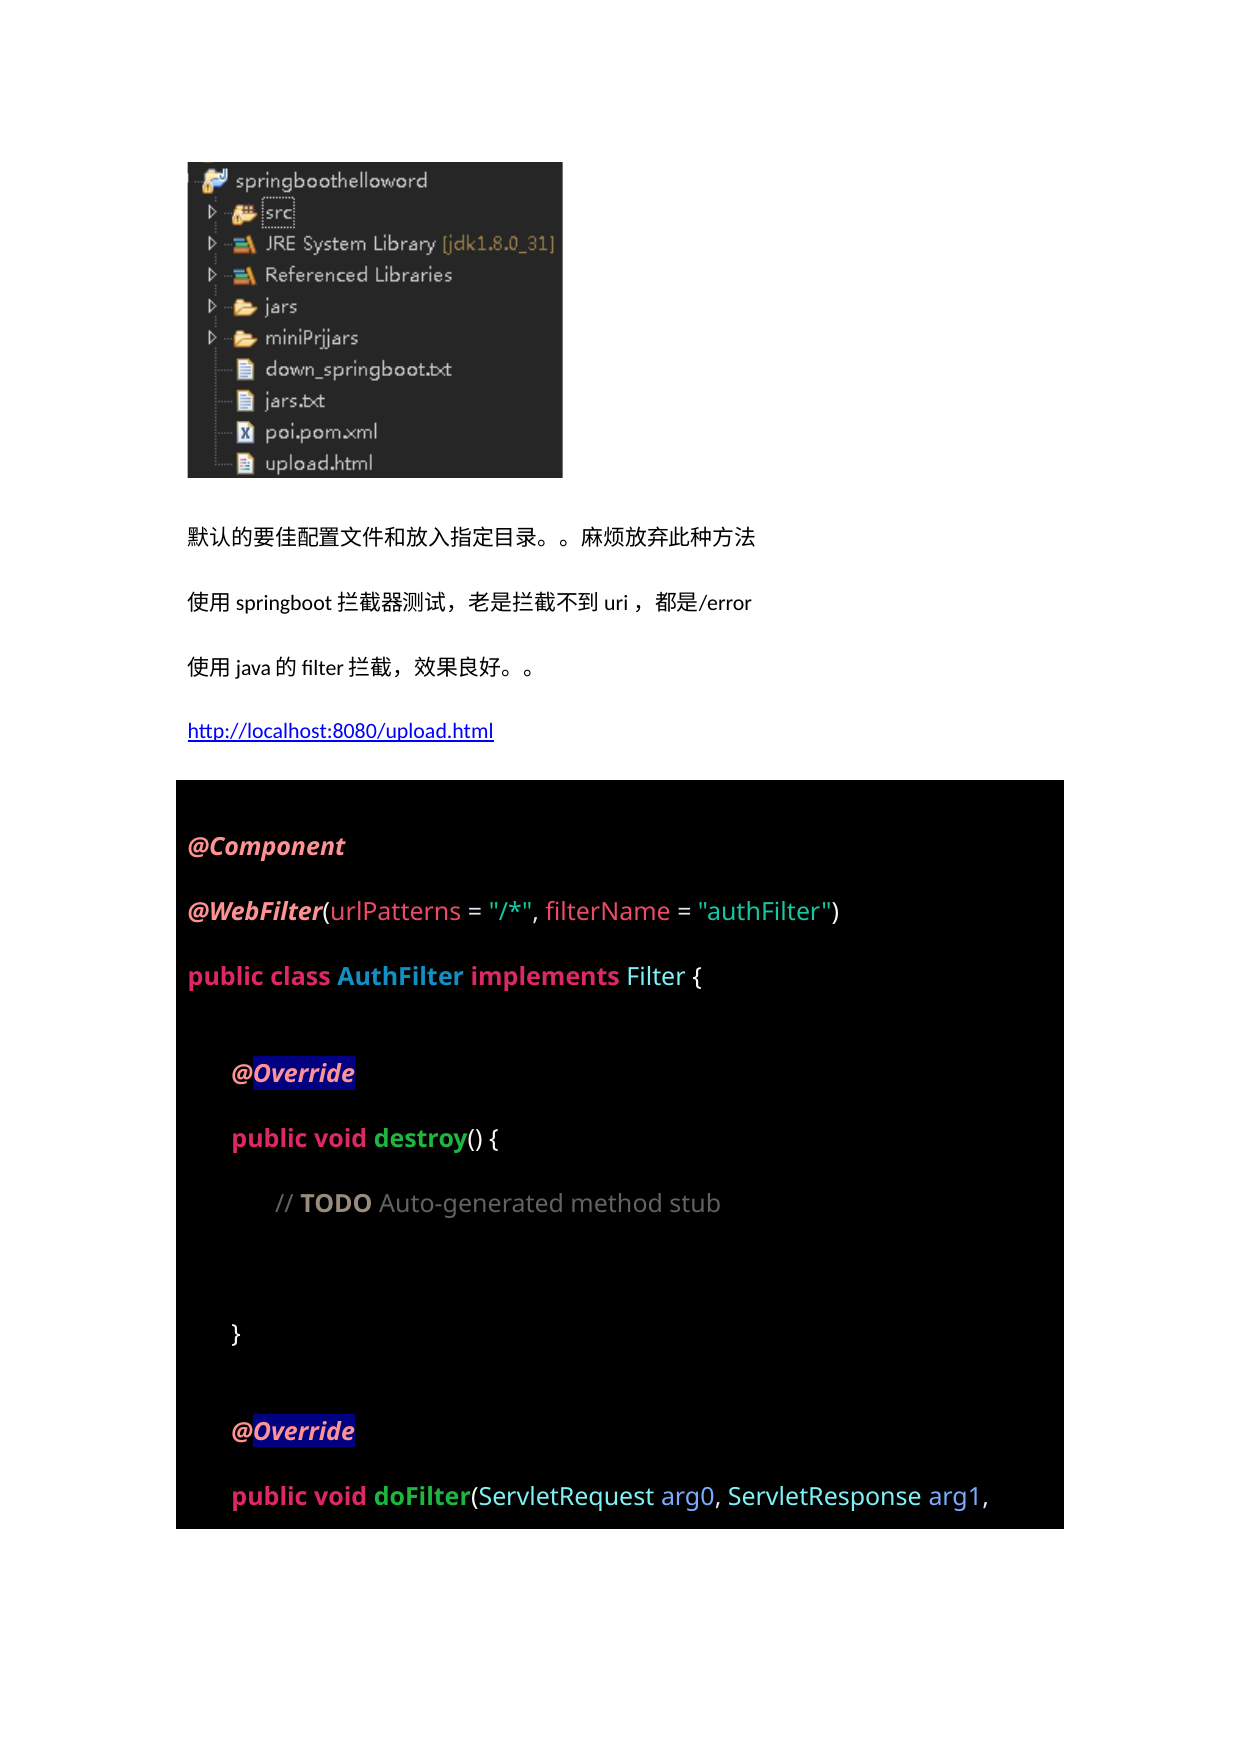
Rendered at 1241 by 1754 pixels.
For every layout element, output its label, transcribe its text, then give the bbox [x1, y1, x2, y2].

picture [187, 162, 563, 478]
text 使用springboot 拦截器测试，老是拦截不到uri ，都是/error [187, 584, 1053, 617]
text 默认的要佳配置文件和放入指定目录。。麻烦放弃此种方法 [187, 519, 1053, 552]
text http://localhost:8080/upload.html [187, 714, 1053, 747]
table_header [177, 781, 1063, 1528]
text 使用java的filter拦截，效果良好。。 [187, 649, 1053, 682]
